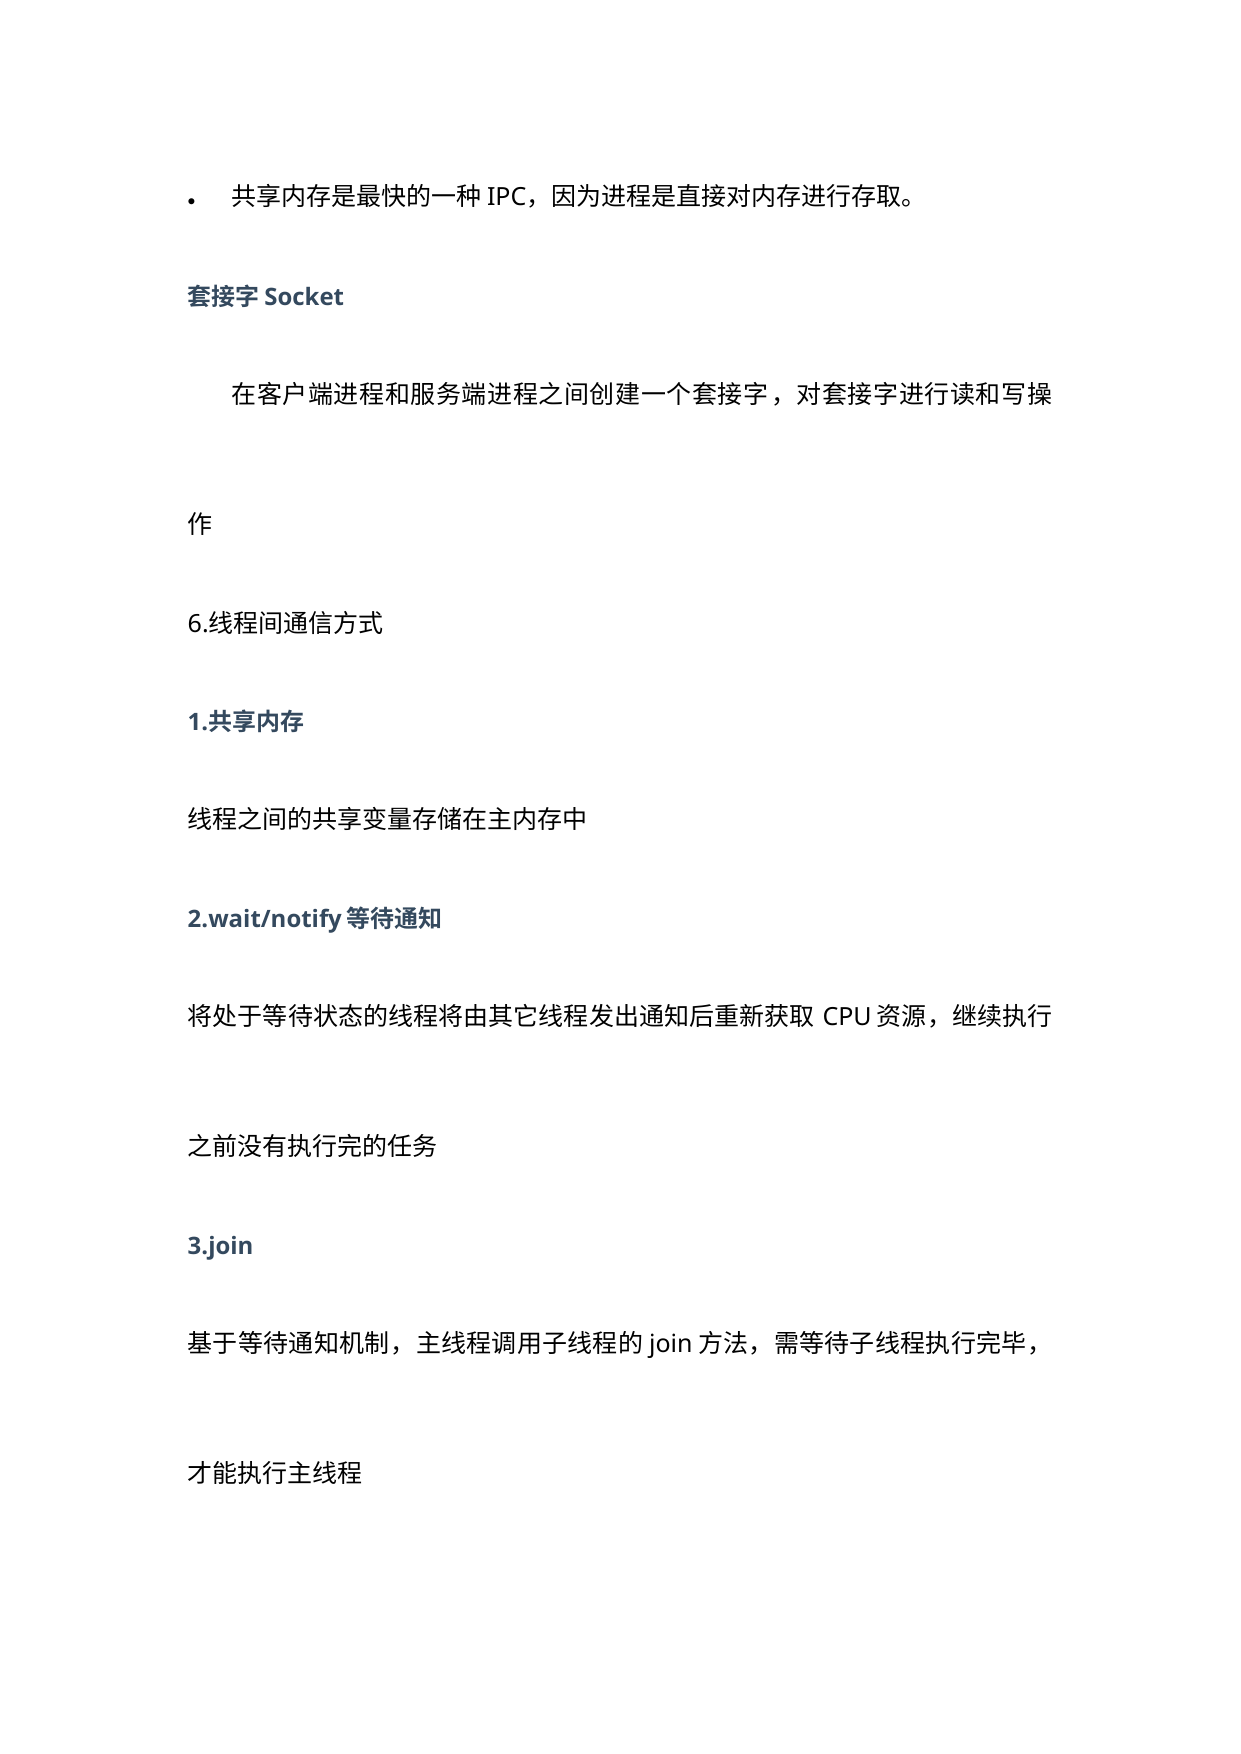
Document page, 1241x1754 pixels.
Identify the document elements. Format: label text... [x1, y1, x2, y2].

text 2.wait/notify等待通知 [187, 886, 1053, 951]
text 6.线程间通信方式 [187, 590, 1053, 655]
list 共享内存是最快的一种 IPC，因为进程是直接对内存进行存取。 [187, 162, 1053, 227]
text 1.共享内存 [187, 689, 1053, 754]
text 基于等待通知机制，主线程调用子线程的join方法，需等待子线程执行完毕，才能执行主线程 [187, 1310, 1053, 1505]
text 在客户端进程和服务端进程之间创建一个套接字，对套接字进行读和写操作 [187, 361, 1053, 556]
text 套接字Socket [187, 263, 1053, 328]
text 将处于等待状态的线程将由其它线程发出通知后重新获取CPU资源，继续执行之前没有执行完的任务 [187, 983, 1053, 1178]
text 3.join [187, 1212, 1053, 1277]
text 线程之间的共享变量存储在主内存中 [187, 787, 1053, 852]
